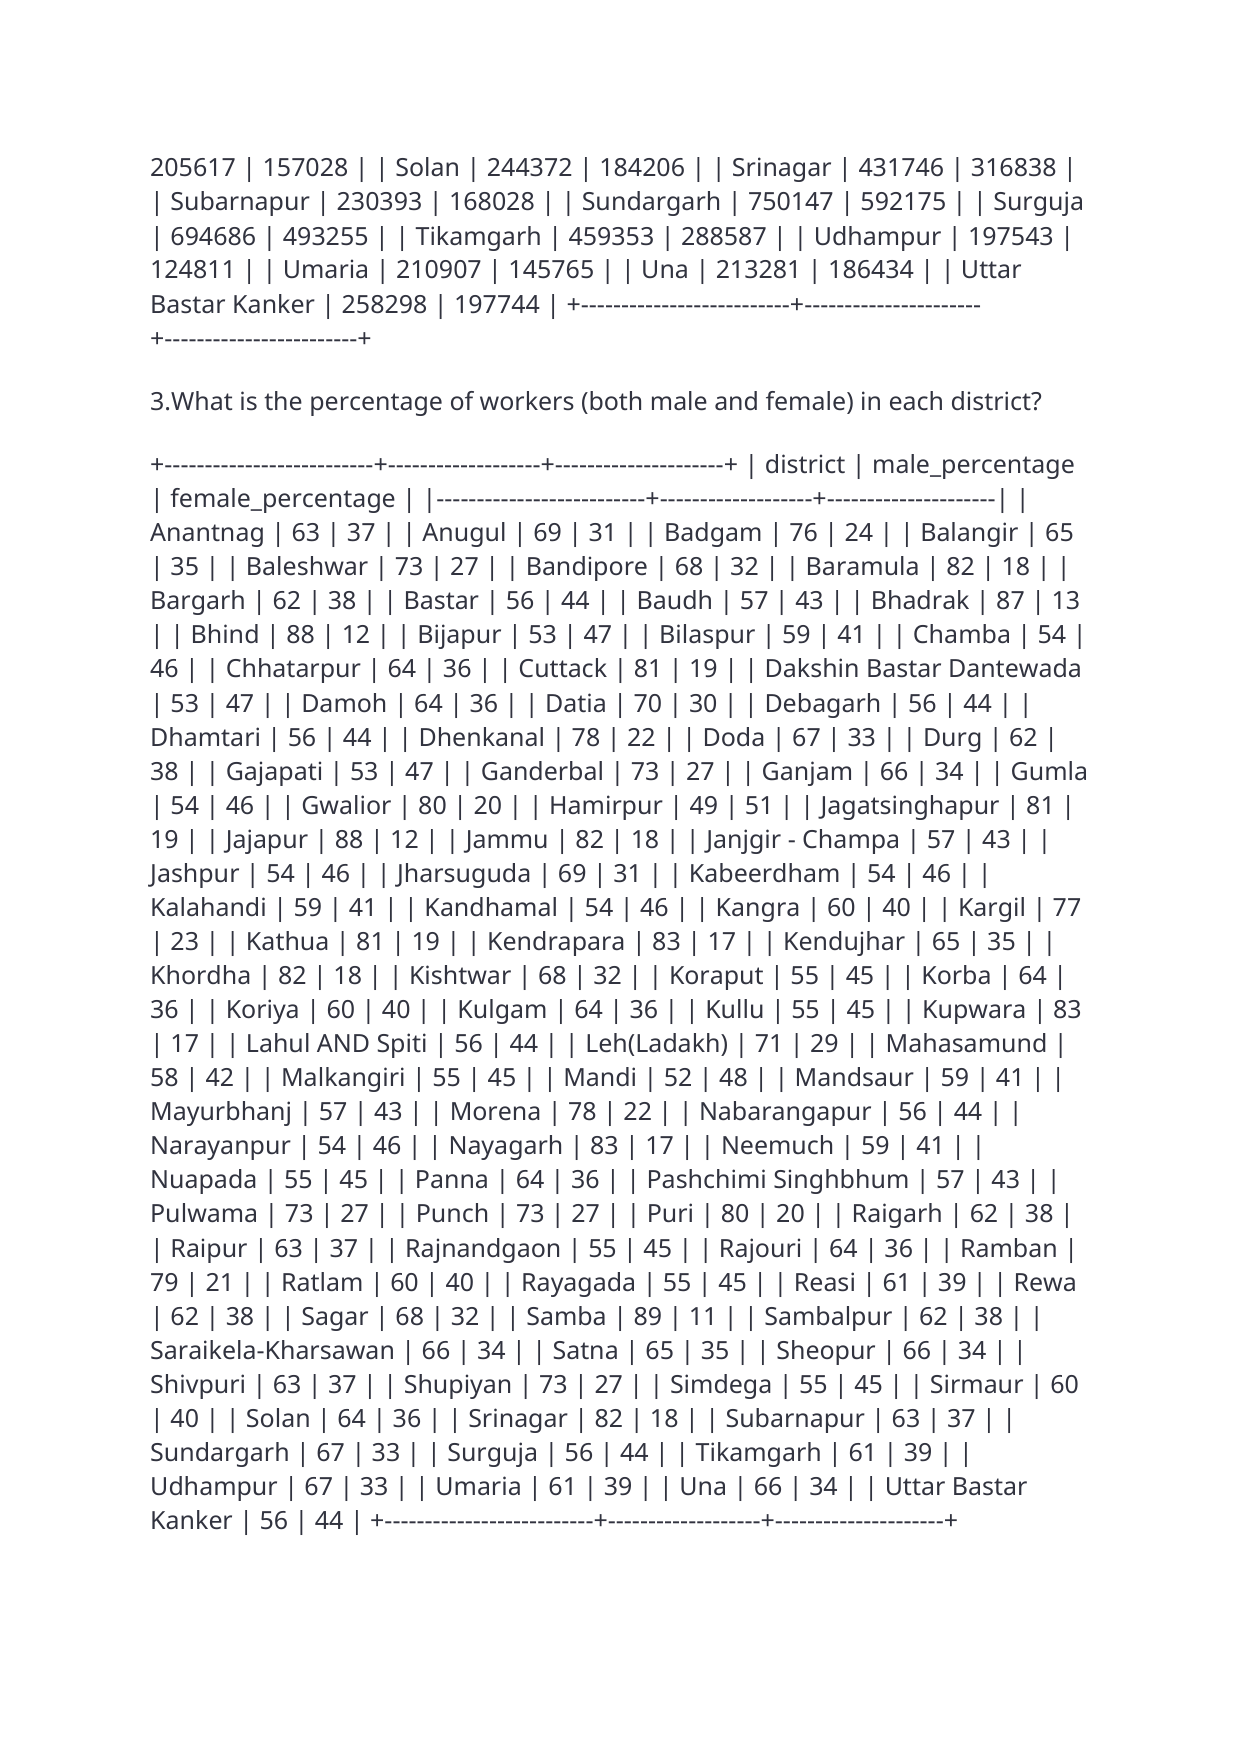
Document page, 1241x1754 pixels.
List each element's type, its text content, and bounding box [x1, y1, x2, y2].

text 3.What is the percentage of workers (both male and female) in each district? [150, 383, 1090, 418]
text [150, 150, 1090, 354]
text +--------------------------+-------------------+---------------------+ | district | male_percentage | female_percentage | |--------------------------+-------------------+---------------------| | Anantnag | 63 | 37 | | Anugul | 69 | 31 | | Badgam | 76 | 24 | | Balangir | 65 | 35 | | Baleshwar | 73 | 27 | | Bandipore | 68 | 32 | | Baramula | 82 | 18 | | Bargarh | 62 | 38 | | Bastar | 56 | 44 | | Baudh | 57 | 43 | | Bhadrak | 87 | 13 | | Bhind | 88 | 12 | | Bijapur | 53 | 47 | | Bilaspur | 59 | 41 | | Chamba | 54 | 46 | | Chhatarpur | 64 | 36 | | Cuttack | 81 | 19 | | Dakshin Bastar Dantewada | 53 | 47 | | Damoh | 64 | 36 | | Datia | 70 | 30 | | Debagarh | 56 | 44 | | Dhamtari | 56 | 44 | | Dhenkanal | 78 | 22 | | Doda | 67 | 33 | | Durg | 62 | 38 | | Gajapati | 53 | 47 | | Ganderbal | 73 | 27 | | Ganjam | 66 | 34 | | Gumla | 54 | 46 | | Gwalior | 80 | 20 | | Hamirpur | 49 | 51 | | Jagatsinghapur | 81 | 19 | | Jajapur | 88 | 12 | | Jammu | 82 | 18 | | Janjgir - Champa | 57 | 43 | | Jashpur | 54 | 46 | | Jharsuguda | 69 | 31 | | Kabeerdham | 54 | 46 | | Kalahandi | 59 | 41 | | Kandhamal | 54 | 46 | | Kangra | 60 | 40 | | Kargil | 77 | 23 | | Kathua | 81 | 19 | | Kendrapara | 83 | 17 | | Kendujhar | 65 | 35 | | Khordha | 82 | 18 | | Kishtwar | 68 | 32 | | Koraput | 55 | 45 | | Korba | 64 | 36 | | Koriya | 60 | 40 | | Kulgam | 64 | 36 | | Kullu | 55 | 45 | | Kupwara | 83 | 17 | | Lahul AND Spiti | 56 | 44 | | Leh(Ladakh) | 71 | 29 | | Mahasamund | 58 | 42 | | Malkangiri | 55 | 45 | | Mandi | 52 | 48 | | Mandsaur | 59 | 41 | | Mayurbhanj | 57 | 43 | | Morena | 78 | 22 | | Nabarangapur | 56 | 44 | | Narayanpur | 54 | 46 | | Nayagarh | 83 | 17 | | Neemuch | 59 | 41 | | Nuapada | 55 | 45 | | Panna | 64 | 36 | | Pashchimi Singhbhum | 57 | 43 | | Pulwama | 73 | 27 | | Punch | 73 | 27 | | Puri | 80 | 20 | | Raigarh | 62 | 38 | | Raipur | 63 | 37 | | Rajnandgaon | 55 | 45 | | Rajouri | 64 | 36 | | Ramban | 79 | 21 | | Ratlam | 60 | 40 | | Rayagada | 55 | 45 | | Reasi | 61 | 39 | | Rewa | 62 | 38 | | Sagar | 68 | 32 | | Samba | 89 | 11 | | Sambalpur | 62 | 38 | | Saraikela-Kharsawan | 66 | 34 | | Satna | 65 | 35 | | Sheopur | 66 | 34 | | Shivpuri | 63 | 37 | | Shupiyan | 73 | 27 | | Simdega | 55 | 45 | | Sirmaur | 60 | 40 | | Solan | 64 | 36 | | Srinagar | 82 | 18 | | Subarnapur | 63 | 37 | | Sundargarh | 67 | 33 | | Surguja | 56 | 44 | | Tikamgarh | 61 | 39 | | Udhampur | 67 | 33 | | Umaria | 61 | 39 | | Una | 66 | 34 | | Uttar Bastar Kanker | 56 | 44 | +--------------------------+-------------------+---------------------+ [150, 447, 1090, 1537]
